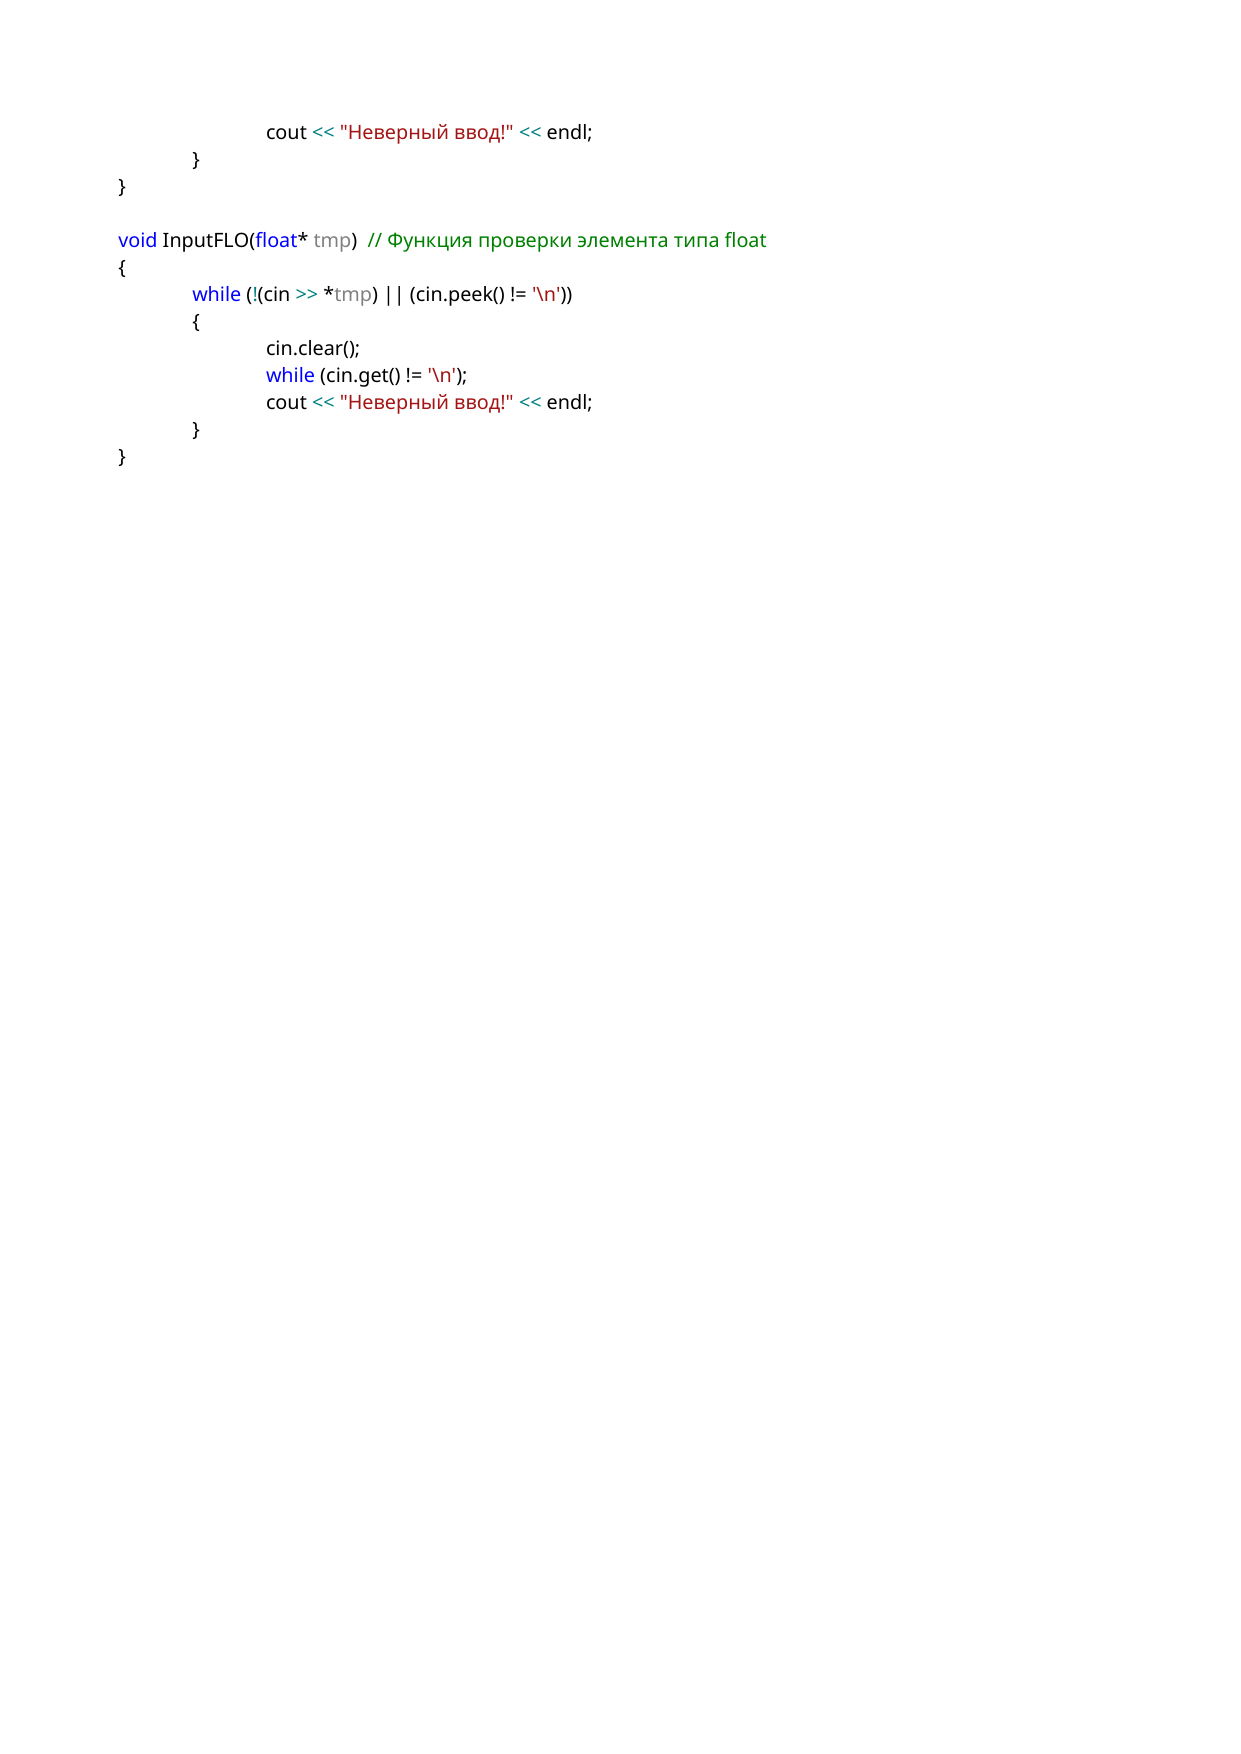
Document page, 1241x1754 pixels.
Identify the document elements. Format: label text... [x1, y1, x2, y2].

text } [118, 145, 1122, 172]
text } [118, 442, 1122, 469]
text cout << "Неверный ввод!" << endl; [118, 388, 1122, 415]
text } [118, 172, 1122, 199]
text cin.clear(); [118, 334, 1122, 361]
text while (cin.get() != '\n'); [118, 361, 1122, 388]
text { [118, 307, 1122, 334]
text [118, 280, 1122, 307]
text } [118, 415, 1122, 442]
text cout << "Неверный ввод!" << endl; [118, 118, 1122, 145]
text void InputFLO(float* tmp) // Функция проверки элемента типа float [118, 226, 1122, 253]
text { [118, 253, 1122, 280]
